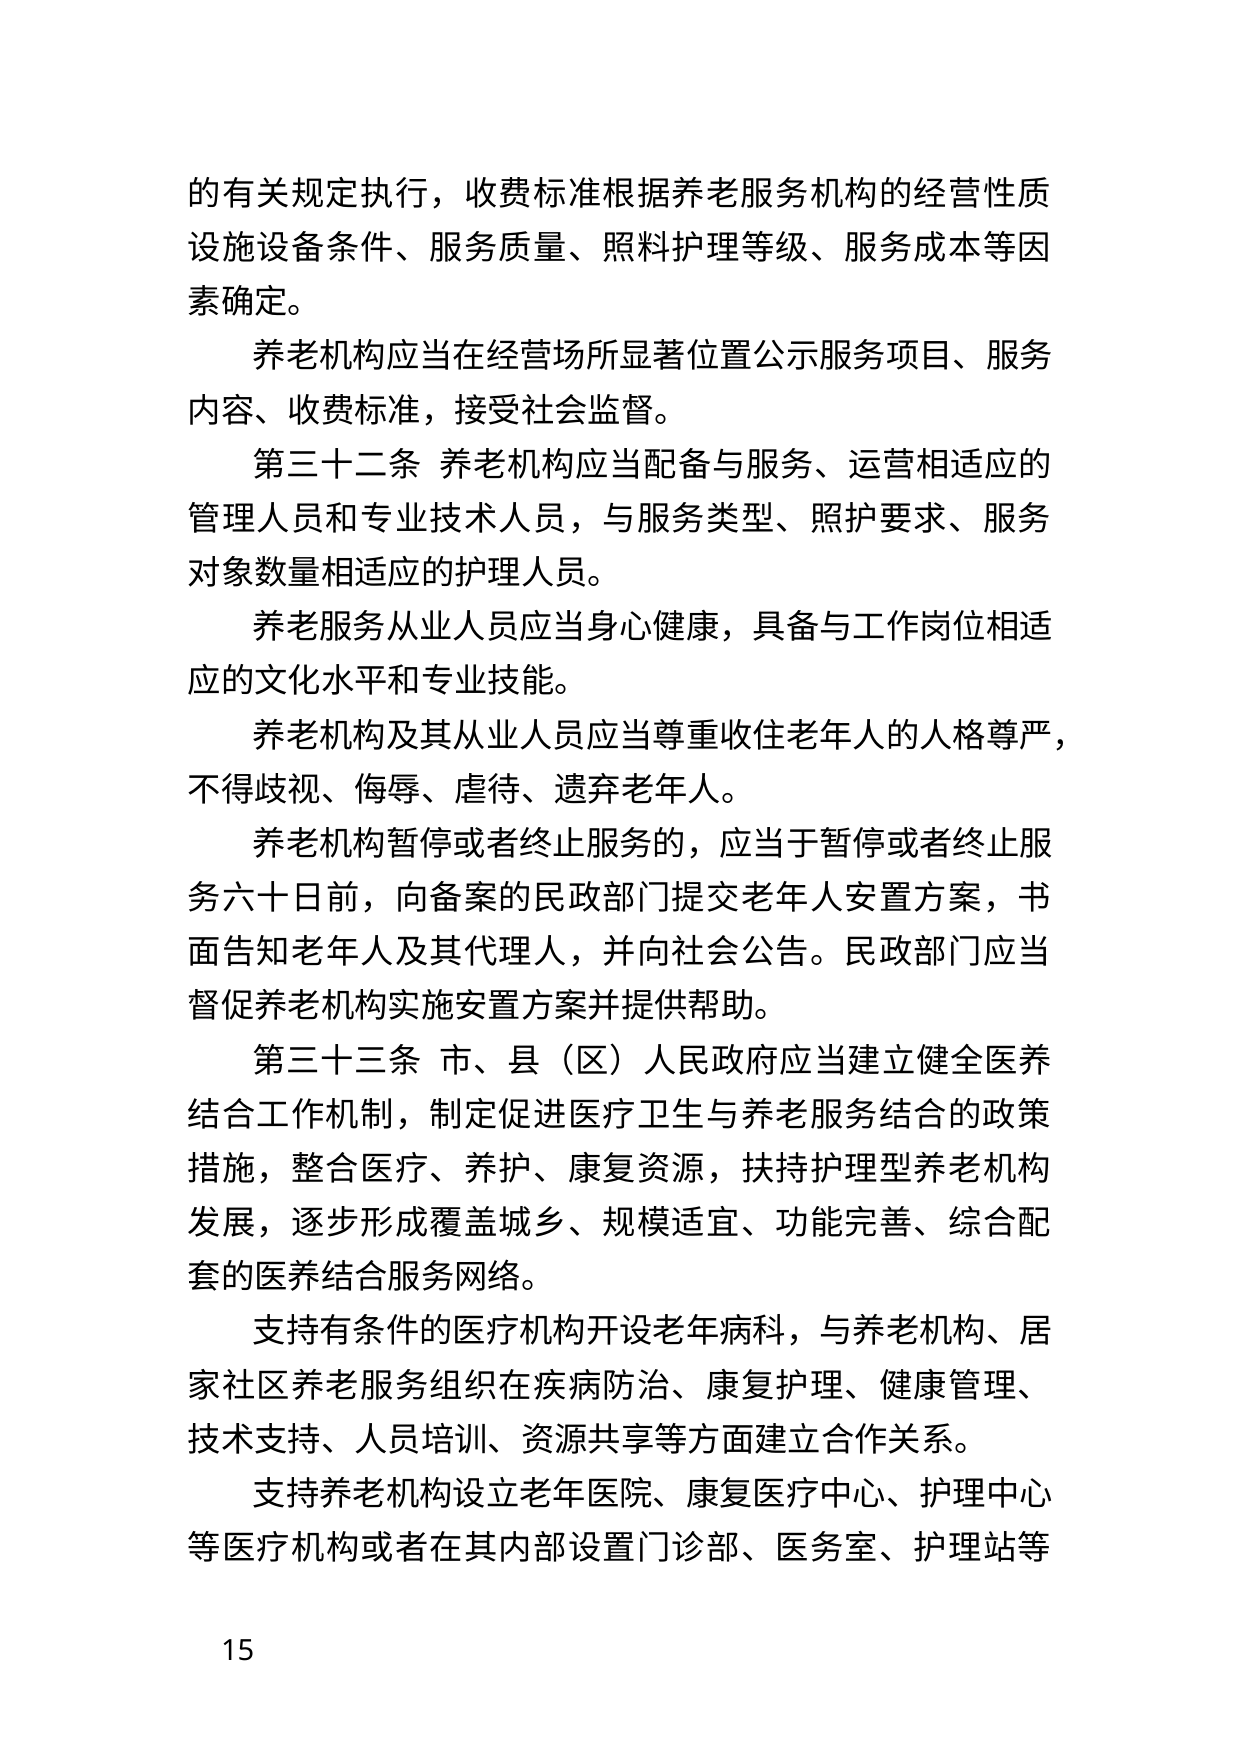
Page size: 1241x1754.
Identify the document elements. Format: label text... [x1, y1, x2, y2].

text 第三十二条 养老机构应当配备与服务、运营相适应的管理人员和专业技术人员，与服务类型、照护要求、服务对象数量相适应的护理人员。 [187, 433, 1053, 595]
text 养老机构暂停或者终止服务的，应当于暂停或者终止服务六十日前，向备案的民政部门提交老年人安置方案，书面告知老年人及其代理人，并向社会公告。民政部门应当督促养老机构实施安置方案并提供帮助。 [187, 812, 1053, 1029]
text 养老机构及其从业人员应当尊重收住老年人的人格尊严，不得歧视、侮辱、虐待、遗弃老年人。 [187, 704, 1053, 812]
text 养老机构应当在经营场所显著位置公示服务项目、服务内容、收费标准，接受社会监督。 [187, 324, 1053, 433]
text 养老服务从业人员应当身心健康，具备与工作岗位相适应的文化水平和专业技能。 [187, 595, 1053, 704]
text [187, 162, 1053, 324]
text 第三十三条 市、县（区）人民政府应当建立健全医养结合工作机制，制定促进医疗卫生与养老服务结合的政策措施，整合医疗、养护、康复资源，扶持护理型养老机构发展，逐步形成覆盖城乡、规模适宜、功能完善、综合配套的医养结合服务网络。 [187, 1029, 1053, 1299]
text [187, 1462, 1053, 1570]
text 支持有条件的医疗机构开设老年病科，与养老机构、居家社区养老服务组织在疾病防治、康复护理、健康管理、技术支持、人员培训、资源共享等方面建立合作关系。 [187, 1299, 1053, 1462]
